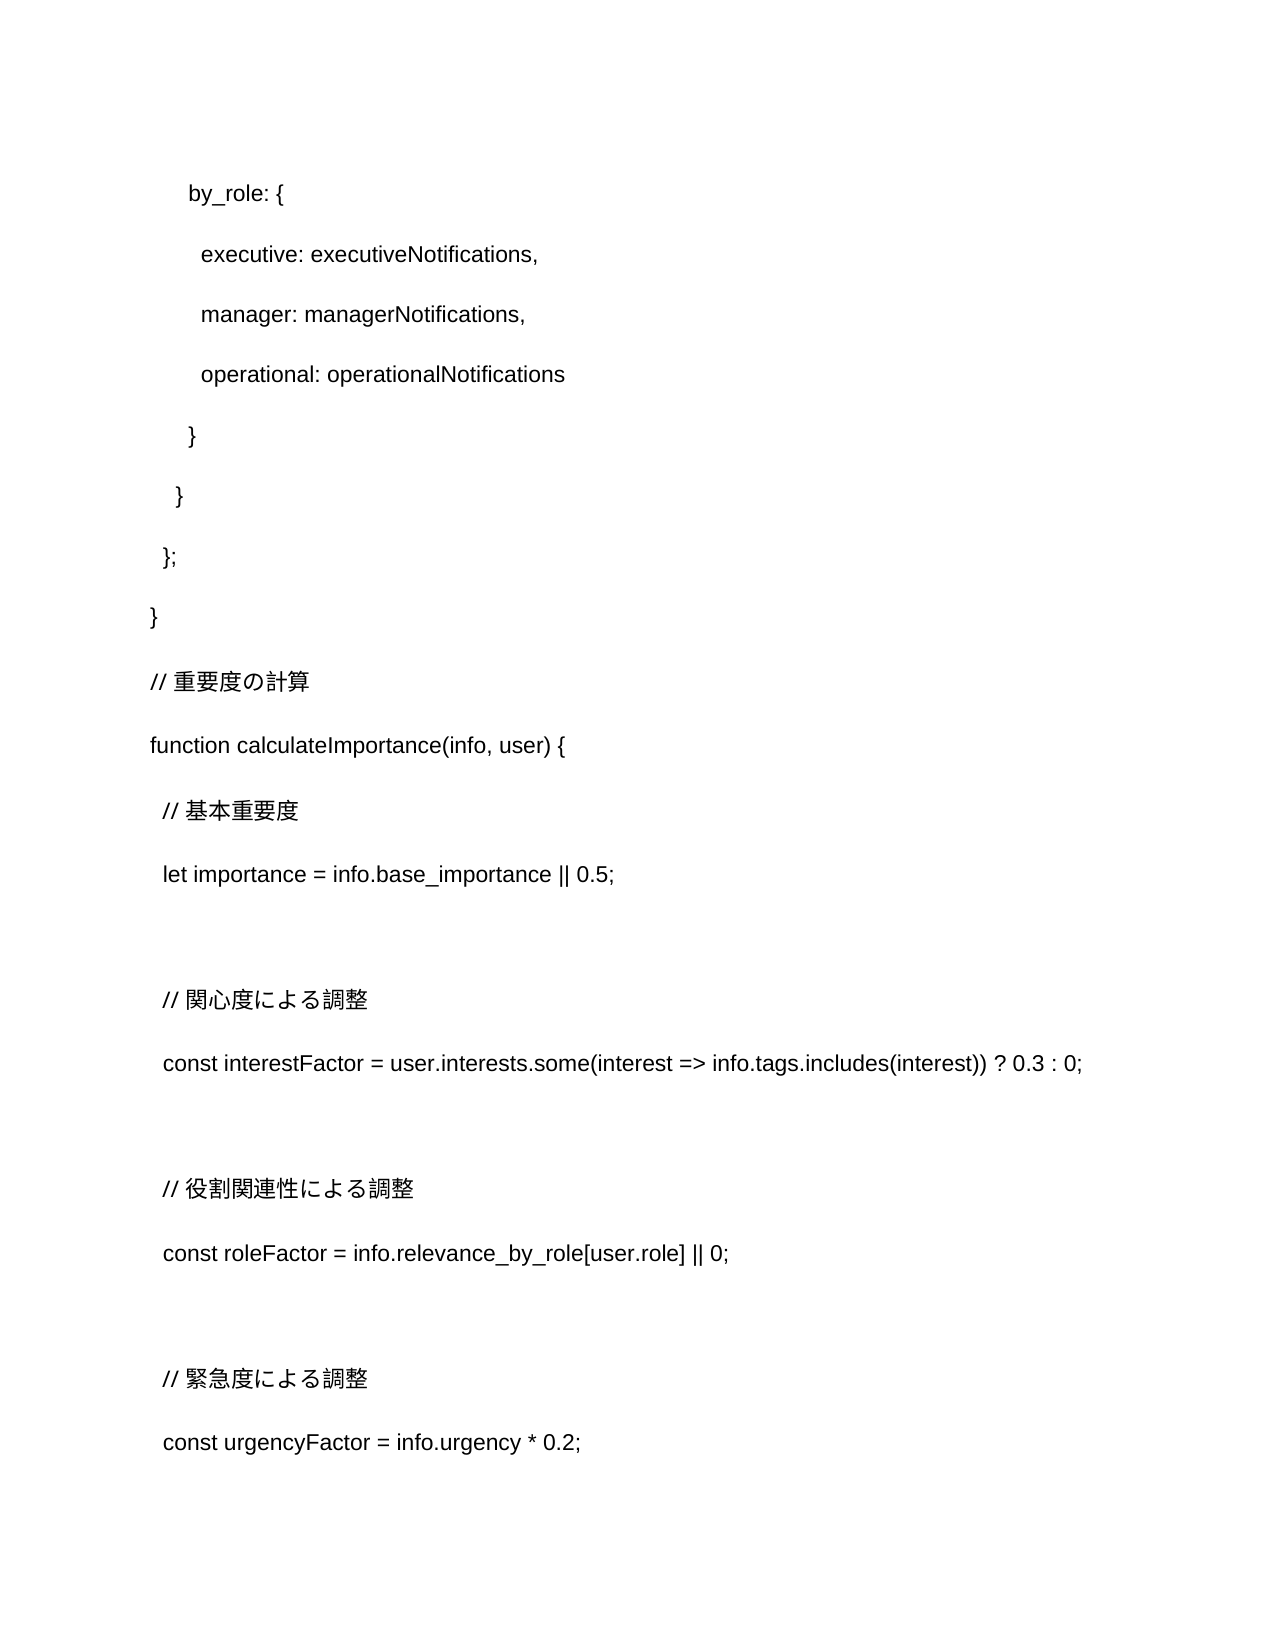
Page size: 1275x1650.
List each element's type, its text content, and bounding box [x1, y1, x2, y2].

text // 重要度の計算 [150, 663, 1125, 697]
text by_role: { [150, 180, 1125, 207]
text function calculateImportance(info, user) { [150, 732, 1125, 758]
text let importance = info.base_importance || 0.5; [150, 861, 1125, 887]
text } [150, 422, 1125, 448]
text } [150, 482, 1125, 509]
text const roleFactor = info.relevance_by_role[user.role] || 0; [150, 1240, 1125, 1266]
text // 緊急度による調整 [150, 1361, 1125, 1394]
text // 役割関連性による調整 [150, 1171, 1125, 1204]
text manager: managerNotifications, [150, 301, 1125, 327]
text executive: executiveNotifications, [150, 241, 1125, 267]
text } [150, 603, 1125, 629]
text }; [150, 543, 1125, 569]
text operational: operationalNotifications [150, 361, 1125, 388]
text // 基本重要度 [150, 792, 1125, 826]
text const urgencyFactor = info.urgency * 0.2; [150, 1429, 1125, 1456]
text const interestFactor = user.interests.some(interest => info.tags.includes(interest)) ? 0.3 : 0; [150, 1050, 1125, 1077]
text // 関心度による調整 [150, 982, 1125, 1015]
